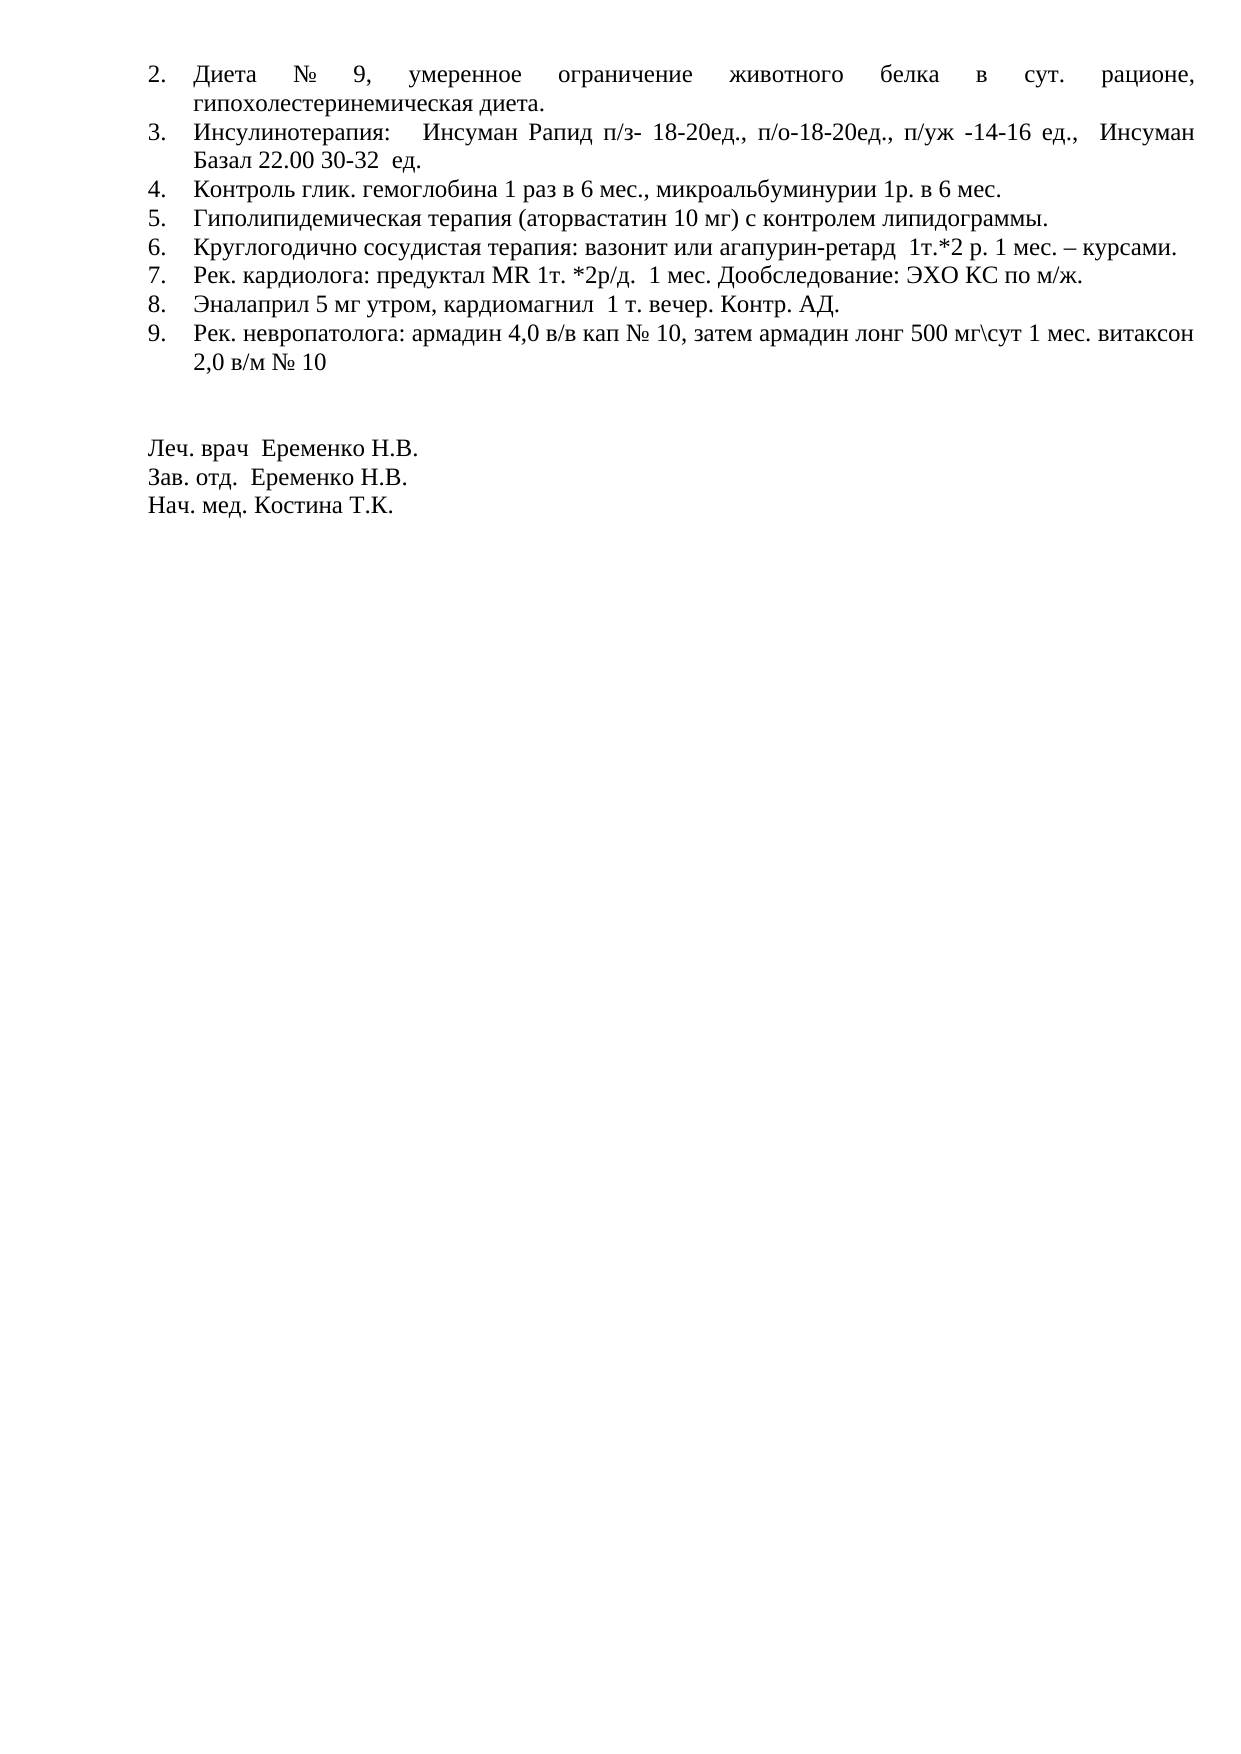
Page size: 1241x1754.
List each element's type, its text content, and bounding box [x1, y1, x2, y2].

list Рек. кардиолога: предуктал МR 1т. *2р/д. 1 мес. Дообследование: ЭХО КС по м/ж. [148, 260, 1196, 289]
subtitle Леч. врач Еременко Н.В. [148, 433, 1196, 462]
list Гиполипидемическая терапия (аторвастатин 10 мг) с контролем липидограммы. [148, 203, 1196, 232]
list Круглогодично сосудистая терапия: вазонит или агапурин-ретард 1т.*2 р. 1 мес. – курсами. [148, 232, 1196, 260]
text Нач. мед. Костина Т.К. [148, 490, 1196, 519]
text Зав. отд. Еременко Н.В. [148, 462, 1196, 490]
list Диета № 9, умеренное ограничение животного белка в сут. рационе, гипохолестеринемическая диета. [148, 59, 1196, 117]
list Эналаприл 5 мг утром, кардиомагнил 1 т. вечер. Контр. АД. [148, 289, 1196, 318]
list Рек. невропатолога: армадин 4,0 в/в кап № 10, затем армадин лонг 500 мг\сут 1 мес. витаксон 2,0 в/м № 10 [148, 318, 1196, 375]
list Контроль глик. гемоглобина 1 раз в 6 мес., микроальбуминурии 1р. в 6 мес. [148, 174, 1196, 203]
list Инсулинотерапия: Инсуман Рапид п/з- 18-20ед., п/о-18-20ед., п/уж -14-16 ед., Инсуман Базал 22.00 30-32 ед. [148, 117, 1196, 174]
